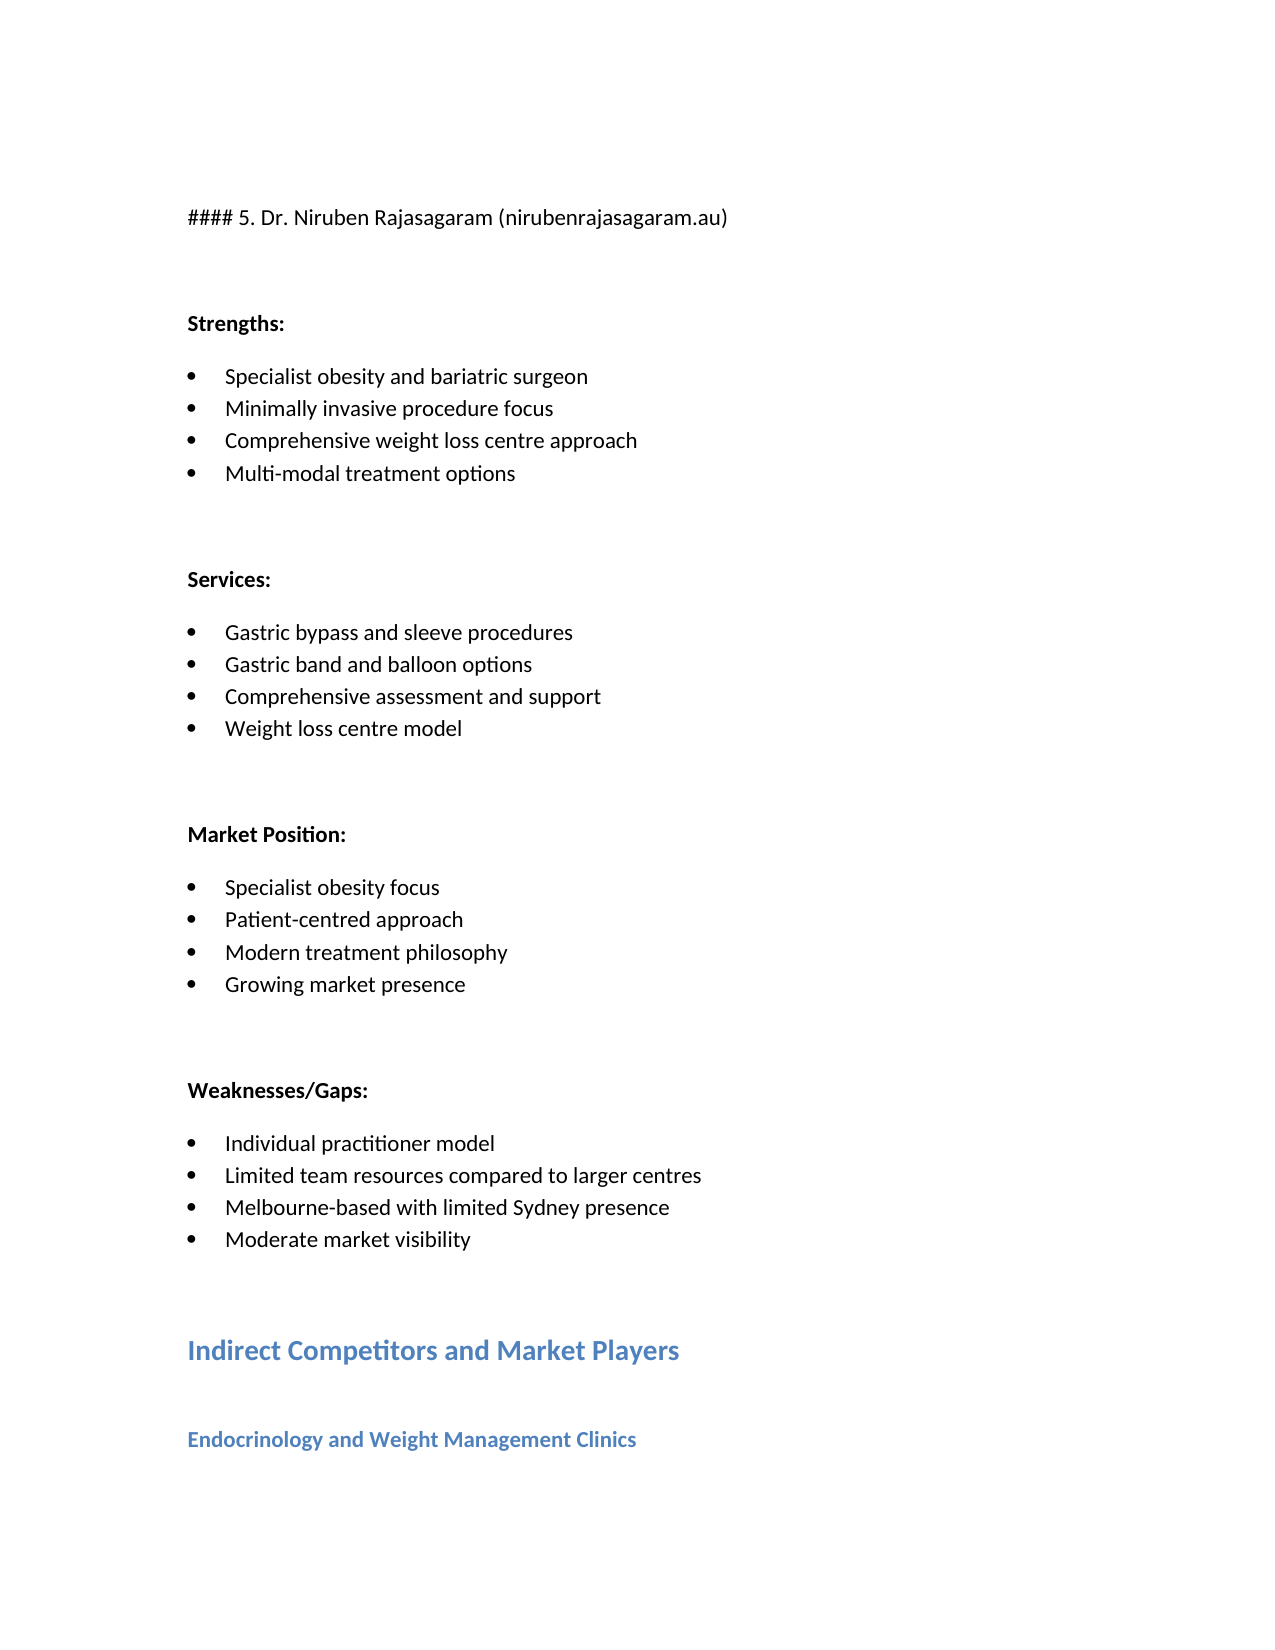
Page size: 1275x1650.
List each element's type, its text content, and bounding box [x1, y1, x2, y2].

list Patient-centred approach [187, 906, 1087, 933]
list Minimally invasive procedure focus [187, 394, 1087, 422]
text Market Position: [187, 820, 1087, 848]
list Individual practitioner model [187, 1129, 1087, 1157]
list Specialist obesity and bariatric surgeon [187, 362, 1087, 390]
subtitle Indirect Competitors and Market Players [187, 1332, 1087, 1367]
list Comprehensive assessment and support [187, 682, 1087, 710]
list Growing market presence [187, 970, 1087, 998]
text Weaknesses/Gaps: [187, 1076, 1087, 1104]
text Services: [187, 565, 1087, 593]
list Limited team resources compared to larger centres [187, 1161, 1087, 1189]
list Modern treatment philosophy [187, 938, 1087, 966]
list Weight loss centre model [187, 714, 1087, 742]
list Multi-modal treatment options [187, 459, 1087, 487]
list Melbourne-based with limited Sydney presence [187, 1193, 1087, 1221]
text #### 5. Dr. Niruben Rajasagaram (nirubenrajasagaram.au) [187, 203, 1087, 231]
list Specialist obesity focus [187, 873, 1087, 901]
list Gastric bypass and sleeve procedures [187, 618, 1087, 646]
list Gastric band and balloon options [187, 650, 1087, 678]
list Comprehensive weight loss centre approach [187, 426, 1087, 454]
subtitle Endocrinology and Weight Management Clinics [187, 1426, 1087, 1453]
text Strengths: [187, 309, 1087, 337]
list Moderate market visibility [187, 1226, 1087, 1253]
